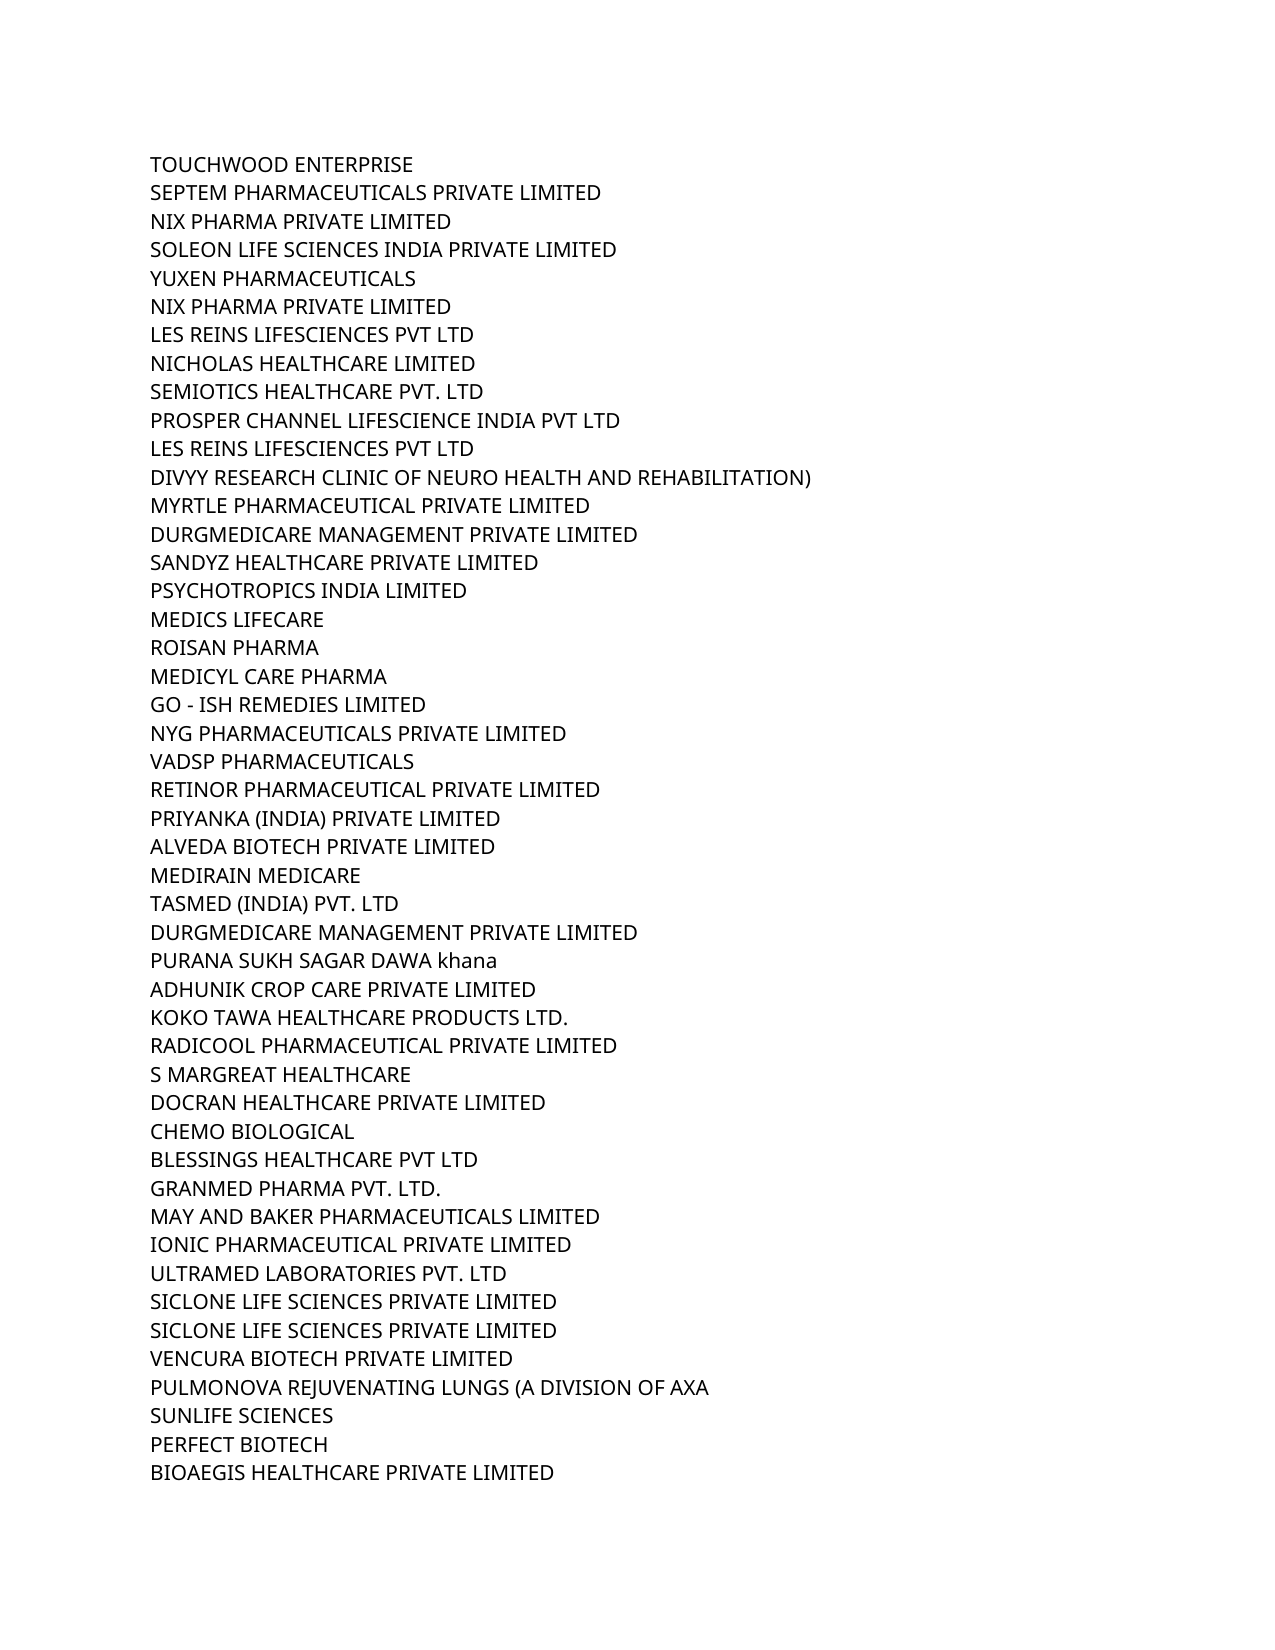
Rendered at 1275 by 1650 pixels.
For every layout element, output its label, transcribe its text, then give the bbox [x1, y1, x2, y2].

text TASMED (INDIA) PVT. LTD [150, 889, 1125, 918]
text MYRTLE PHARMACEUTICAL PRIVATE LIMITED [150, 491, 1125, 520]
text ADHUNIK CROP CARE PRIVATE LIMITED [150, 975, 1125, 1003]
text PSYCHOTROPICS INDIA LIMITED [150, 577, 1125, 605]
text RETINOR PHARMACEUTICAL PRIVATE LIMITED [150, 776, 1125, 804]
text YUXEN PHARMACEUTICALS [150, 264, 1125, 292]
text S MARGREAT HEALTHCARE [150, 1060, 1125, 1088]
text MEDICYL CARE PHARMA [150, 662, 1125, 690]
text MEDICS LIFECARE [150, 605, 1125, 633]
text LES REINS LIFESCIENCES PVT LTD [150, 434, 1125, 463]
text NYG PHARMACEUTICALS PRIVATE LIMITED [150, 719, 1125, 747]
text SICLONE LIFE SCIENCES PRIVATE LIMITED [150, 1316, 1125, 1344]
text SUNLIFE SCIENCES [150, 1401, 1125, 1430]
text PROSPER CHANNEL LIFESCIENCE INDIA PVT LTD [150, 406, 1125, 434]
text LES REINS LIFESCIENCES PVT LTD [150, 321, 1125, 349]
text VENCURA BIOTECH PRIVATE LIMITED [150, 1344, 1125, 1373]
text SANDYZ HEALTHCARE PRIVATE LIMITED [150, 548, 1125, 577]
text PURANA SUKH SAGAR DAWA khana [150, 946, 1125, 975]
text ROISAN PHARMA [150, 633, 1125, 662]
text DURGMEDICARE MANAGEMENT PRIVATE LIMITED [150, 918, 1125, 946]
text DURGMEDICARE MANAGEMENT PRIVATE LIMITED [150, 520, 1125, 548]
text BIOAEGIS HEALTHCARE PRIVATE LIMITED [150, 1458, 1125, 1487]
text SEMIOTICS HEALTHCARE PVT. LTD [150, 377, 1125, 406]
text RADICOOL PHARMACEUTICAL PRIVATE LIMITED [150, 1032, 1125, 1060]
text BLESSINGS HEALTHCARE PVT LTD [150, 1145, 1125, 1174]
text ALVEDA BIOTECH PRIVATE LIMITED [150, 832, 1125, 861]
text GO - ISH REMEDIES LIMITED [150, 690, 1125, 719]
text NICHOLAS HEALTHCARE LIMITED [150, 349, 1125, 377]
text KOKO TAWA HEALTHCARE PRODUCTS LTD. [150, 1003, 1125, 1032]
text GRANMED PHARMA PVT. LTD. [150, 1174, 1125, 1202]
text MAY AND BAKER PHARMACEUTICALS LIMITED [150, 1202, 1125, 1231]
text PERFECT BIOTECH [150, 1430, 1125, 1458]
text VADSP PHARMACEUTICALS [150, 747, 1125, 776]
text SICLONE LIFE SCIENCES PRIVATE LIMITED [150, 1287, 1125, 1316]
text ULTRAMED LABORATORIES PVT. LTD [150, 1259, 1125, 1287]
text SOLEON LIFE SCIENCES INDIA PRIVATE LIMITED [150, 235, 1125, 264]
text DIVYY RESEARCH CLINIC OF NEURO HEALTH AND REHABILITATION) [150, 463, 1125, 491]
text MEDIRAIN MEDICARE [150, 861, 1125, 889]
text DOCRAN HEALTHCARE PRIVATE LIMITED [150, 1088, 1125, 1117]
text NIX PHARMA PRIVATE LIMITED [150, 207, 1125, 235]
text PULMONOVA REJUVENATING LUNGS (A DIVISION OF AXA [150, 1373, 1125, 1401]
text SEPTEM PHARMACEUTICALS PRIVATE LIMITED [150, 178, 1125, 207]
text NIX PHARMA PRIVATE LIMITED [150, 292, 1125, 321]
text PRIYANKA (INDIA) PRIVATE LIMITED [150, 804, 1125, 832]
text TOUCHWOOD ENTERPRISE [150, 150, 1125, 178]
text IONIC PHARMACEUTICAL PRIVATE LIMITED [150, 1231, 1125, 1259]
text CHEMO BIOLOGICAL [150, 1117, 1125, 1145]
